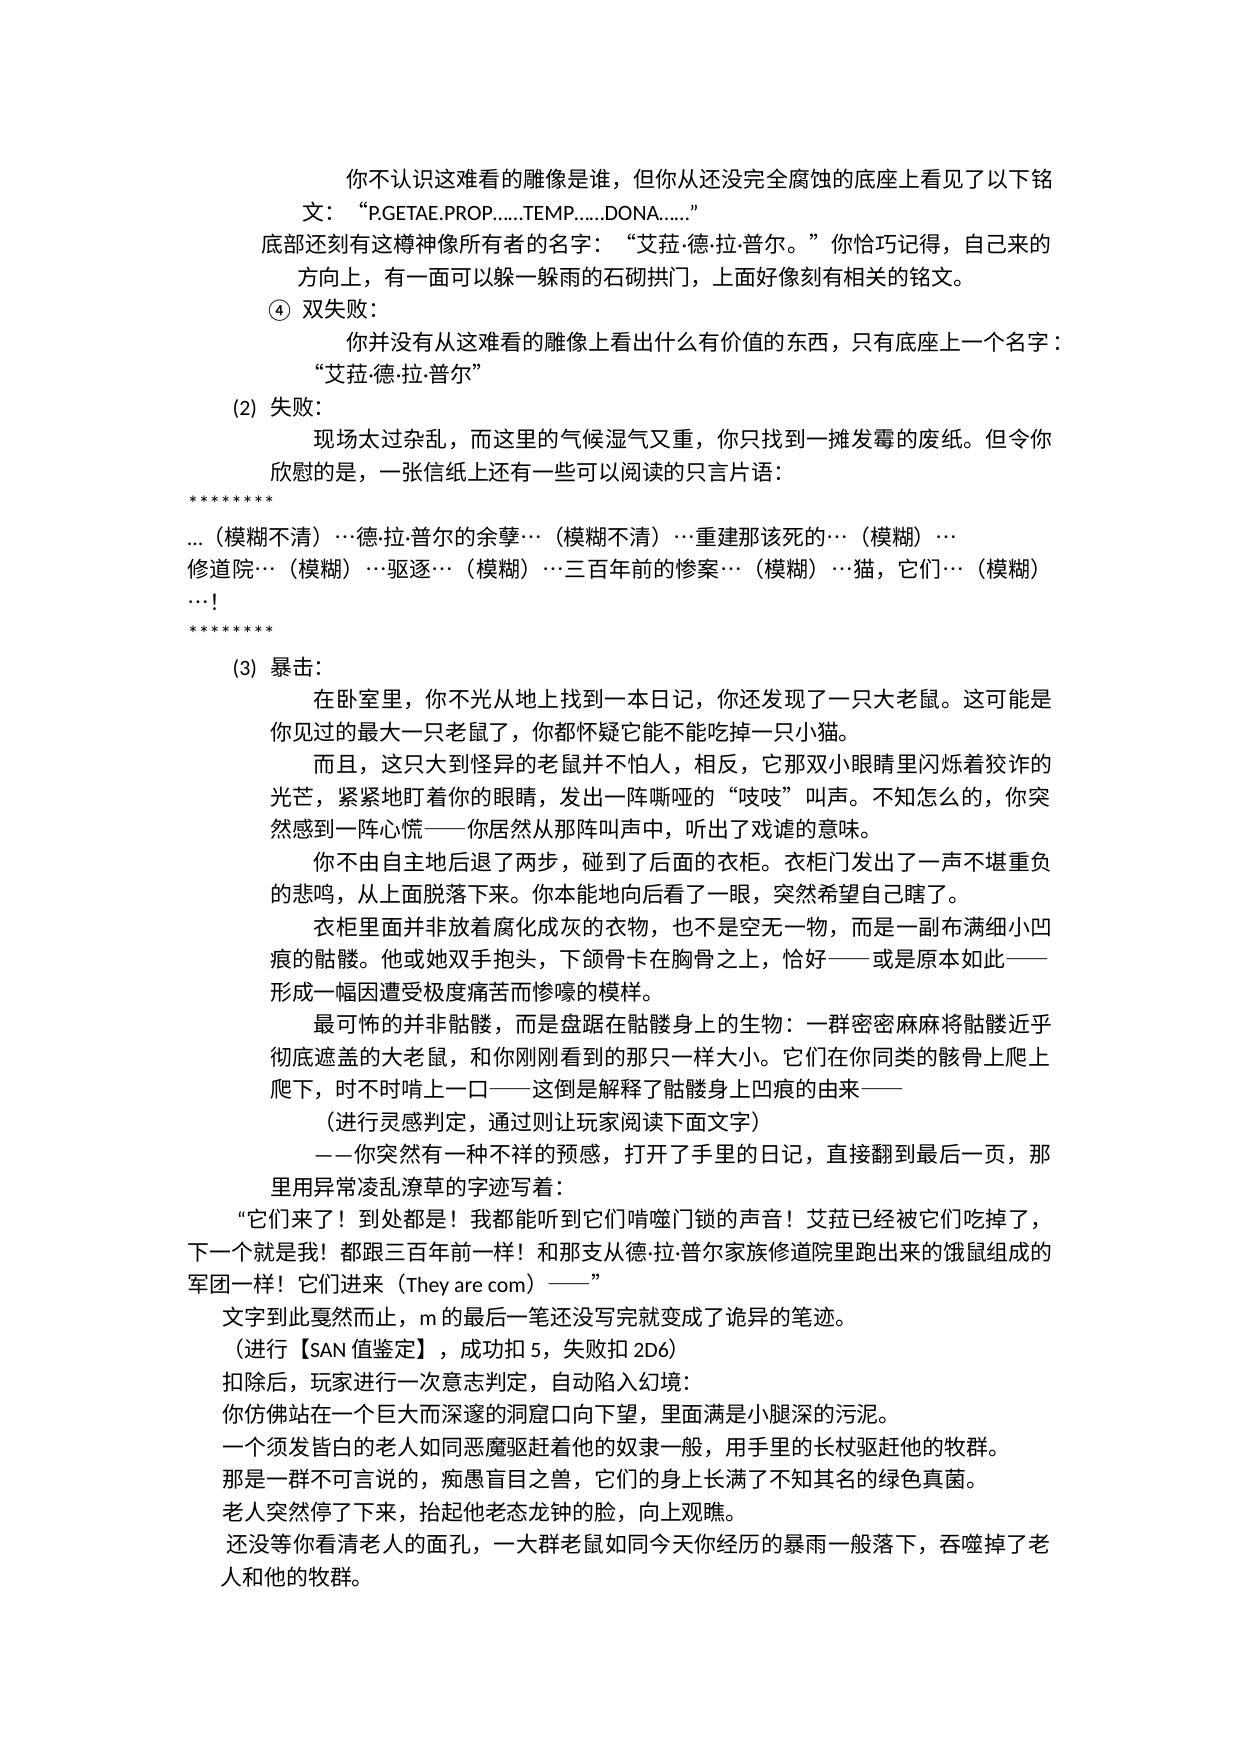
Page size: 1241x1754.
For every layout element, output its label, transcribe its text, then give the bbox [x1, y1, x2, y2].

list （进行灵感判定，通过则让玩家阅读下面文字） [270, 1104, 1053, 1137]
list ——你突然有一种不祥的预感，打开了手里的日记，直接翻到最后一页，那里用异常凌乱潦草的字迹写着： [270, 1137, 1053, 1202]
list 你不由自主地后退了两步，碰到了后面的衣柜。衣柜门发出了一声不堪重负的悲鸣，从上面脱落下来。你本能地向后看了一眼，突然希望自己瞎了。 [270, 844, 1053, 909]
list 现场太过杂乱，而这里的气候湿气又重，你只找到一摊发霉的废纸。但令你欣慰的是，一张信纸上还有一些可以阅读的只言片语： [270, 422, 1053, 487]
text …（模糊不清）…德·拉·普尔的余孽…（模糊不清）…重建那该死的…（模糊）… [187, 519, 1053, 552]
list 衣柜里面并非放着腐化成灰的衣物，也不是空无一物，而是一副布满细小凹痕的骷髅。他或她双手抱头，下颌骨卡在胸骨之上，恰好——或是原本如此——形成一幅因遭受极度痛苦而惨嚎的模样。 [270, 909, 1053, 1007]
list 暴击： [232, 649, 1053, 682]
text 还没等你看清老人的面孔，一大群老鼠如同今天你经历的暴雨一般落下，吞噬掉了老人和他的牧群。 [187, 1527, 1053, 1592]
list 最可怖的并非骷髅，而是盘踞在骷髅身上的生物：一群密密麻麻将骷髅近乎彻底遮盖的大老鼠，和你刚刚看到的那只一样大小。它们在你同类的骸骨上爬上爬下，时不时啃上一口——这倒是解释了骷髅身上凹痕的由来—— [270, 1007, 1053, 1104]
text 老人突然停了下来，抬起他老态龙钟的脸，向上观瞧。 [187, 1494, 1053, 1527]
list 在卧室里，你不光从地上找到一本日记，你还发现了一只大老鼠。这可能是你见过的最大一只老鼠了，你都怀疑它能不能吃掉一只小猫。 [270, 682, 1053, 747]
list 双失败： [265, 292, 1053, 324]
text 扣除后，玩家进行一次意志判定，自动陷入幻境： [187, 1364, 1053, 1397]
list 你并没有从这难看的雕像上看出什么有价值的东西，只有底座上一个名字：“艾菈·德·拉·普尔” [302, 324, 1053, 389]
list 而且，这只大到怪异的老鼠并不怕人，相反，它那双小眼睛里闪烁着狡诈的光芒，紧紧地盯着你的眼睛，发出一阵嘶哑的“吱吱”叫声。不知怎么的，你突然感到一阵心慌——你居然从那阵叫声中，听出了戏谑的意味。 [270, 747, 1053, 844]
text （进行【SAN值鉴定】，成功扣5，失败扣2D6） [187, 1332, 1053, 1364]
text 一个须发皆白的老人如同恶魔驱赶着他的奴隶一般，用手里的长杖驱赶他的牧群。 [187, 1429, 1053, 1462]
list 失败： [232, 389, 1053, 422]
text 文字到此戛然而止，m的最后一笔还没写完就变成了诡异的笔迹。 [187, 1299, 1053, 1332]
list 你不认识这难看的雕像是谁，但你从还没完全腐蚀的底座上看见了以下铭文：“P.GETAE.PROP……TEMP……DONA……” [302, 162, 1053, 227]
text ******** [187, 617, 1053, 649]
text 修道院…（模糊）…驱逐…（模糊）…三百年前的惨案…（模糊）…猫，它们…（模糊）…！ [187, 552, 1053, 617]
text “它们来了！到处都是！我都能听到它们啃噬门锁的声音！艾菈已经被它们吃掉了，下一个就是我！都跟三百年前一样！和那支从德·拉·普尔家族修道院里跑出来的饿鼠组成的军团一样！它们进来（They are com）——” [187, 1202, 1053, 1299]
text 你仿佛站在一个巨大而深邃的洞窟口向下望，里面满是小腿深的污泥。 [187, 1397, 1053, 1429]
text 底部还刻有这樽神像所有者的名字：“艾菈·德·拉·普尔。”你恰巧记得，自己来的方向上，有一面可以躲一躲雨的石砌拱门，上面好像刻有相关的铭文。 [187, 227, 1053, 292]
text 那是一群不可言说的，痴愚盲目之兽，它们的身上长满了不知其名的绿色真菌。 [187, 1462, 1053, 1494]
text ******** [187, 487, 1053, 519]
